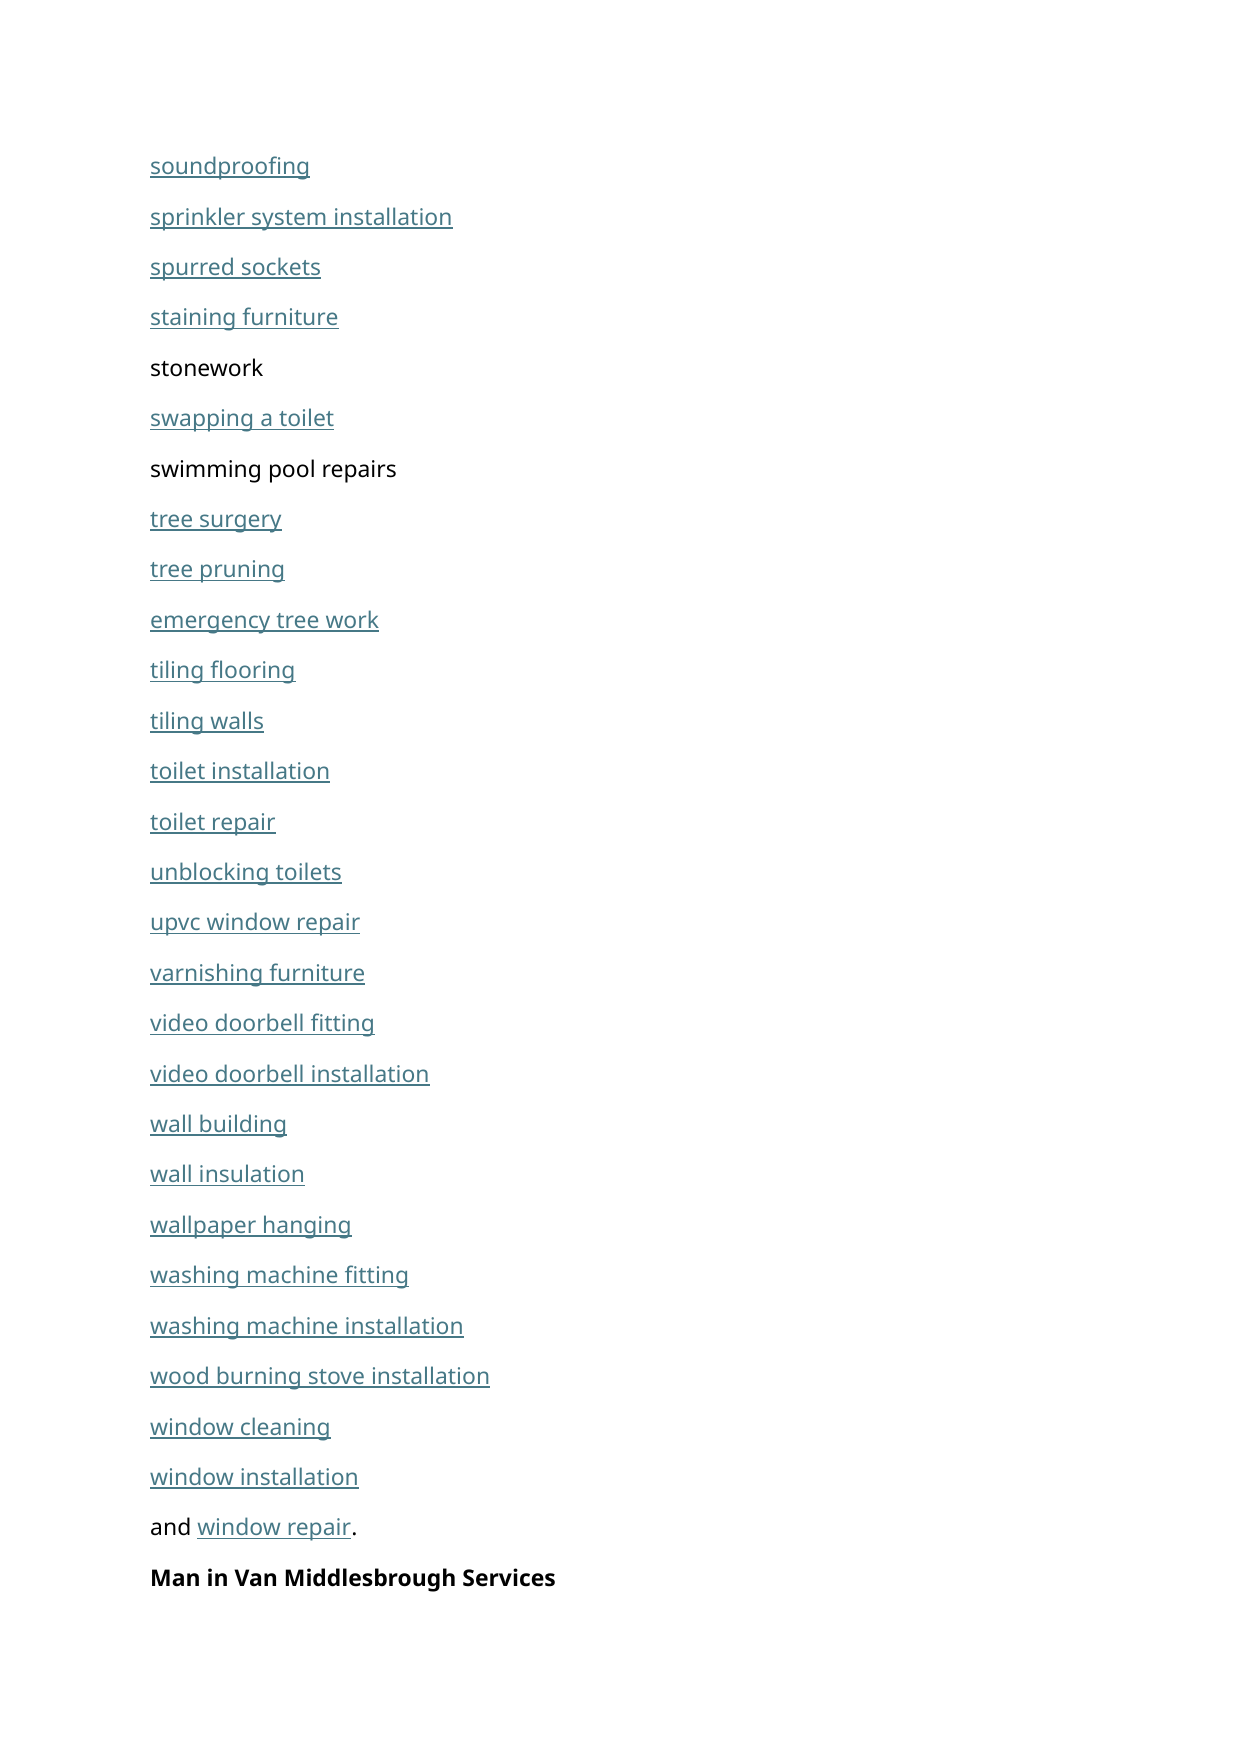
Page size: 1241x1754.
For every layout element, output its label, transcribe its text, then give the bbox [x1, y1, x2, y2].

text sprinkler system installation [150, 200, 1090, 232]
text staining furniture [150, 301, 1090, 332]
text toilet installation [150, 755, 1090, 786]
text soundproofing [150, 150, 1090, 181]
text washing machine fitting [150, 1259, 1090, 1290]
text wall insulation [150, 1158, 1090, 1189]
text swapping a toilet [150, 402, 1090, 433]
text upvc window repair [150, 906, 1090, 937]
text toilet repair [150, 805, 1090, 837]
text tree pruning [150, 553, 1090, 584]
text tree surgery [150, 503, 1090, 534]
text video doorbell installation [150, 1057, 1090, 1089]
text video doorbell fitting [150, 1007, 1090, 1038]
text stonework [150, 352, 1090, 383]
text wall building [150, 1108, 1090, 1139]
text wood burning stove installation [150, 1360, 1090, 1391]
text swimming pool repairs [150, 452, 1090, 484]
text tiling flooring [150, 654, 1090, 685]
text washing machine installation [150, 1309, 1090, 1341]
text window installation [150, 1461, 1090, 1492]
text varnishing furniture [150, 957, 1090, 988]
text tiling walls [150, 704, 1090, 736]
text window cleaning [150, 1410, 1090, 1442]
text Man in Van Middlesbrough Services [150, 1562, 1090, 1593]
text emergency tree work [150, 604, 1090, 635]
text and window repair. [150, 1511, 1090, 1542]
text wallpaper hanging [150, 1209, 1090, 1240]
text unblocking toilets [150, 856, 1090, 887]
text spurred sockets [150, 251, 1090, 282]
